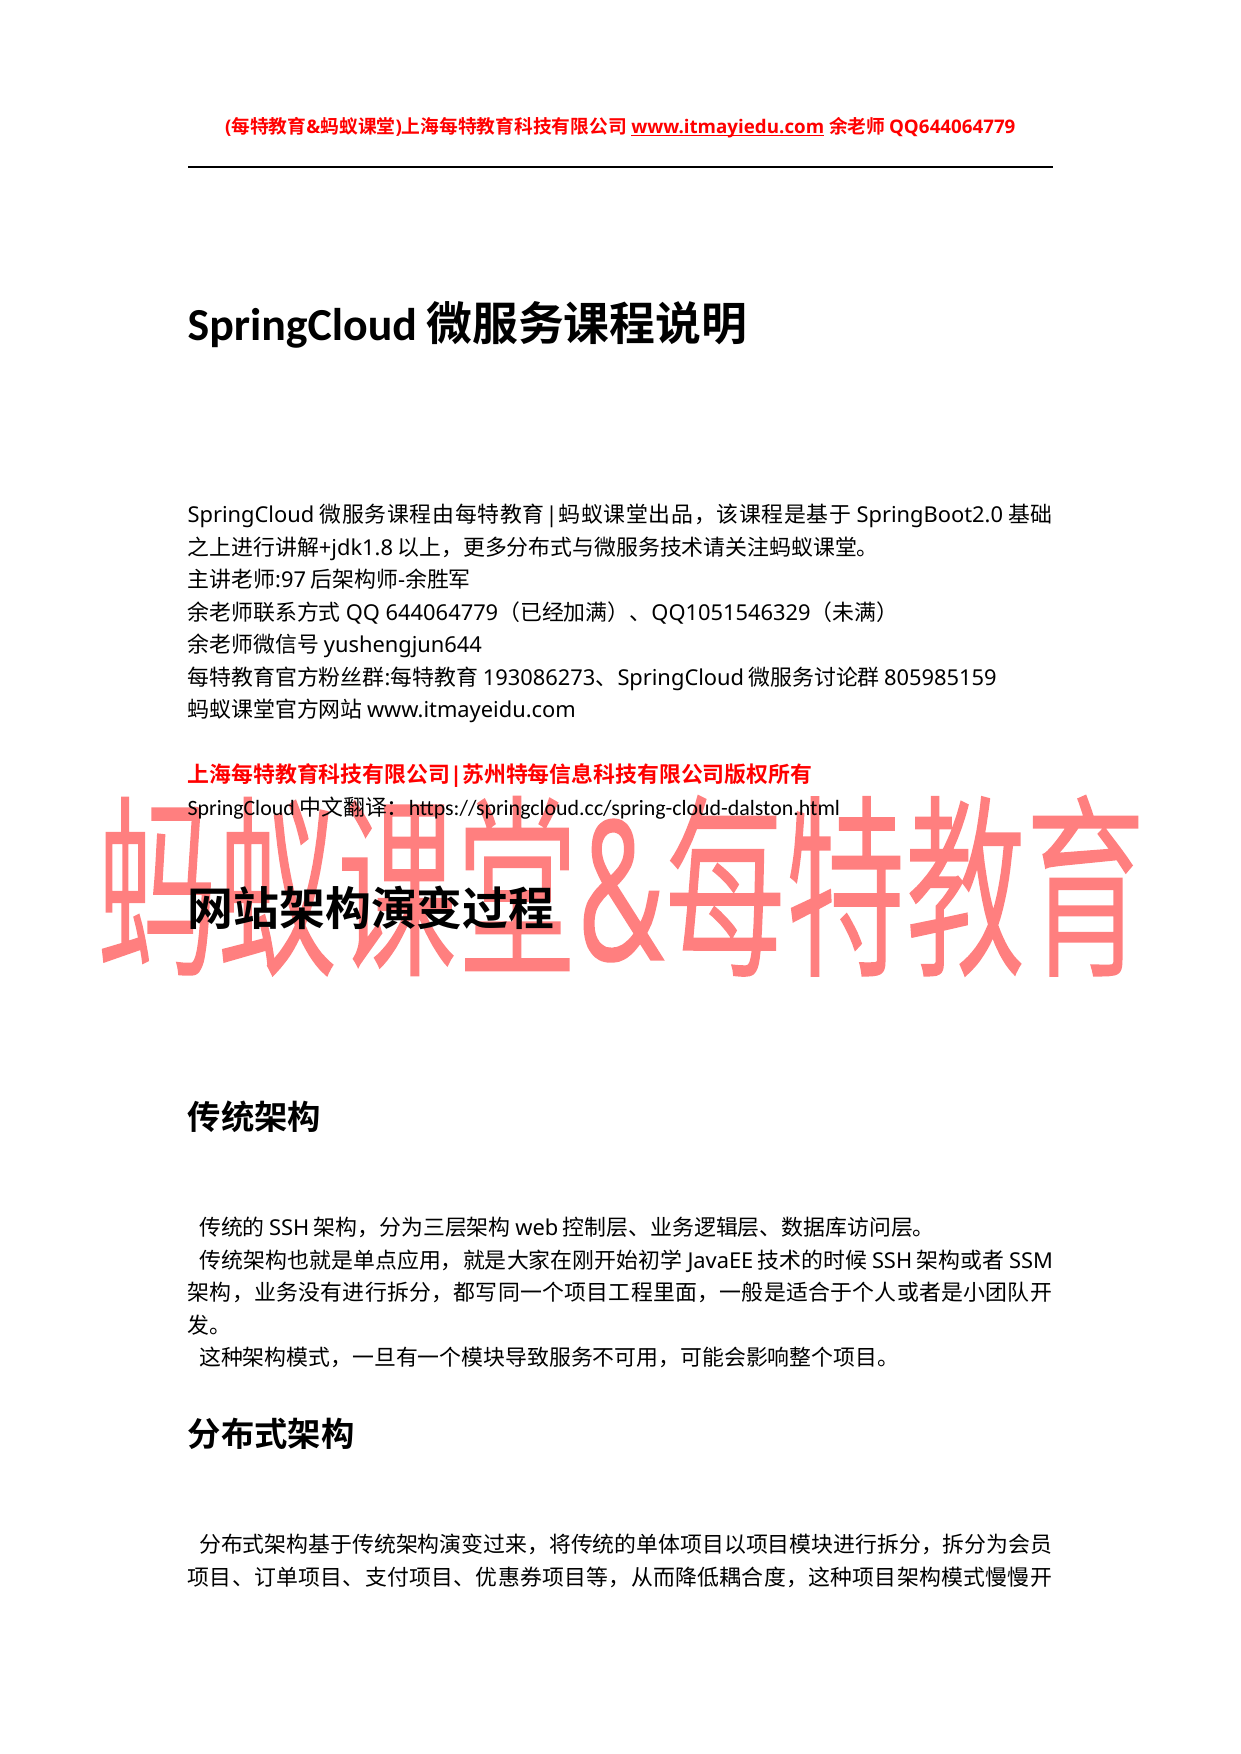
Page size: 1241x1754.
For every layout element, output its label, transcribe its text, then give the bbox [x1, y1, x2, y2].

subtitle 分布式架构 [187, 1399, 1053, 1464]
text 蚂蚁课堂官方网站www.itmayeidu.com [187, 692, 1053, 724]
text 主讲老师:97后架构师-余胜军 [187, 562, 1053, 594]
text 上海每特教育科技有限公司|苏州特每信息科技有限公司版权所有 [187, 757, 1053, 789]
text 传统架构也就是单点应用，就是大家在刚开始初学JavaEE技术的时候SSH架构或者SSM架构，业务没有进行拆分，都写同一个项目工程里面，一般是适合于个人或者是小团队开发。 [187, 1242, 1053, 1340]
text SpringCloud中文翻译：https://springcloud.cc/spring-cloud-dalston.html [187, 789, 1053, 822]
subtitle 传统架构 [187, 1083, 1053, 1148]
subtitle 网站架构演变过程 [187, 857, 1053, 955]
text 这种架构模式，一旦有一个模块导致服务不可用，可能会影响整个项目。 [187, 1340, 1053, 1372]
text 传统的SSH架构，分为三层架构 web控制层、业务逻辑层、数据库访问层。 [187, 1210, 1053, 1242]
text 余老师联系方式 QQ 644064779（已经加满）、QQ1051546329（未满） 余老师微信号 yushengjun644 [187, 594, 1053, 659]
text SpringCloud微服务课程由每特教育|蚂蚁课堂出品，该课程是基于SpringBoot2.0基础之上进行讲解+jdk1.8以上，更多分布式与微服务技术请关注蚂蚁课堂。 [187, 497, 1053, 562]
text 每特教育官方粉丝群:每特教育 193086273、SpringCloud微服务讨论群805985159 [187, 659, 1053, 692]
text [187, 1527, 1053, 1592]
subtitle SpringCloud微服务课程说明 [187, 271, 1053, 369]
